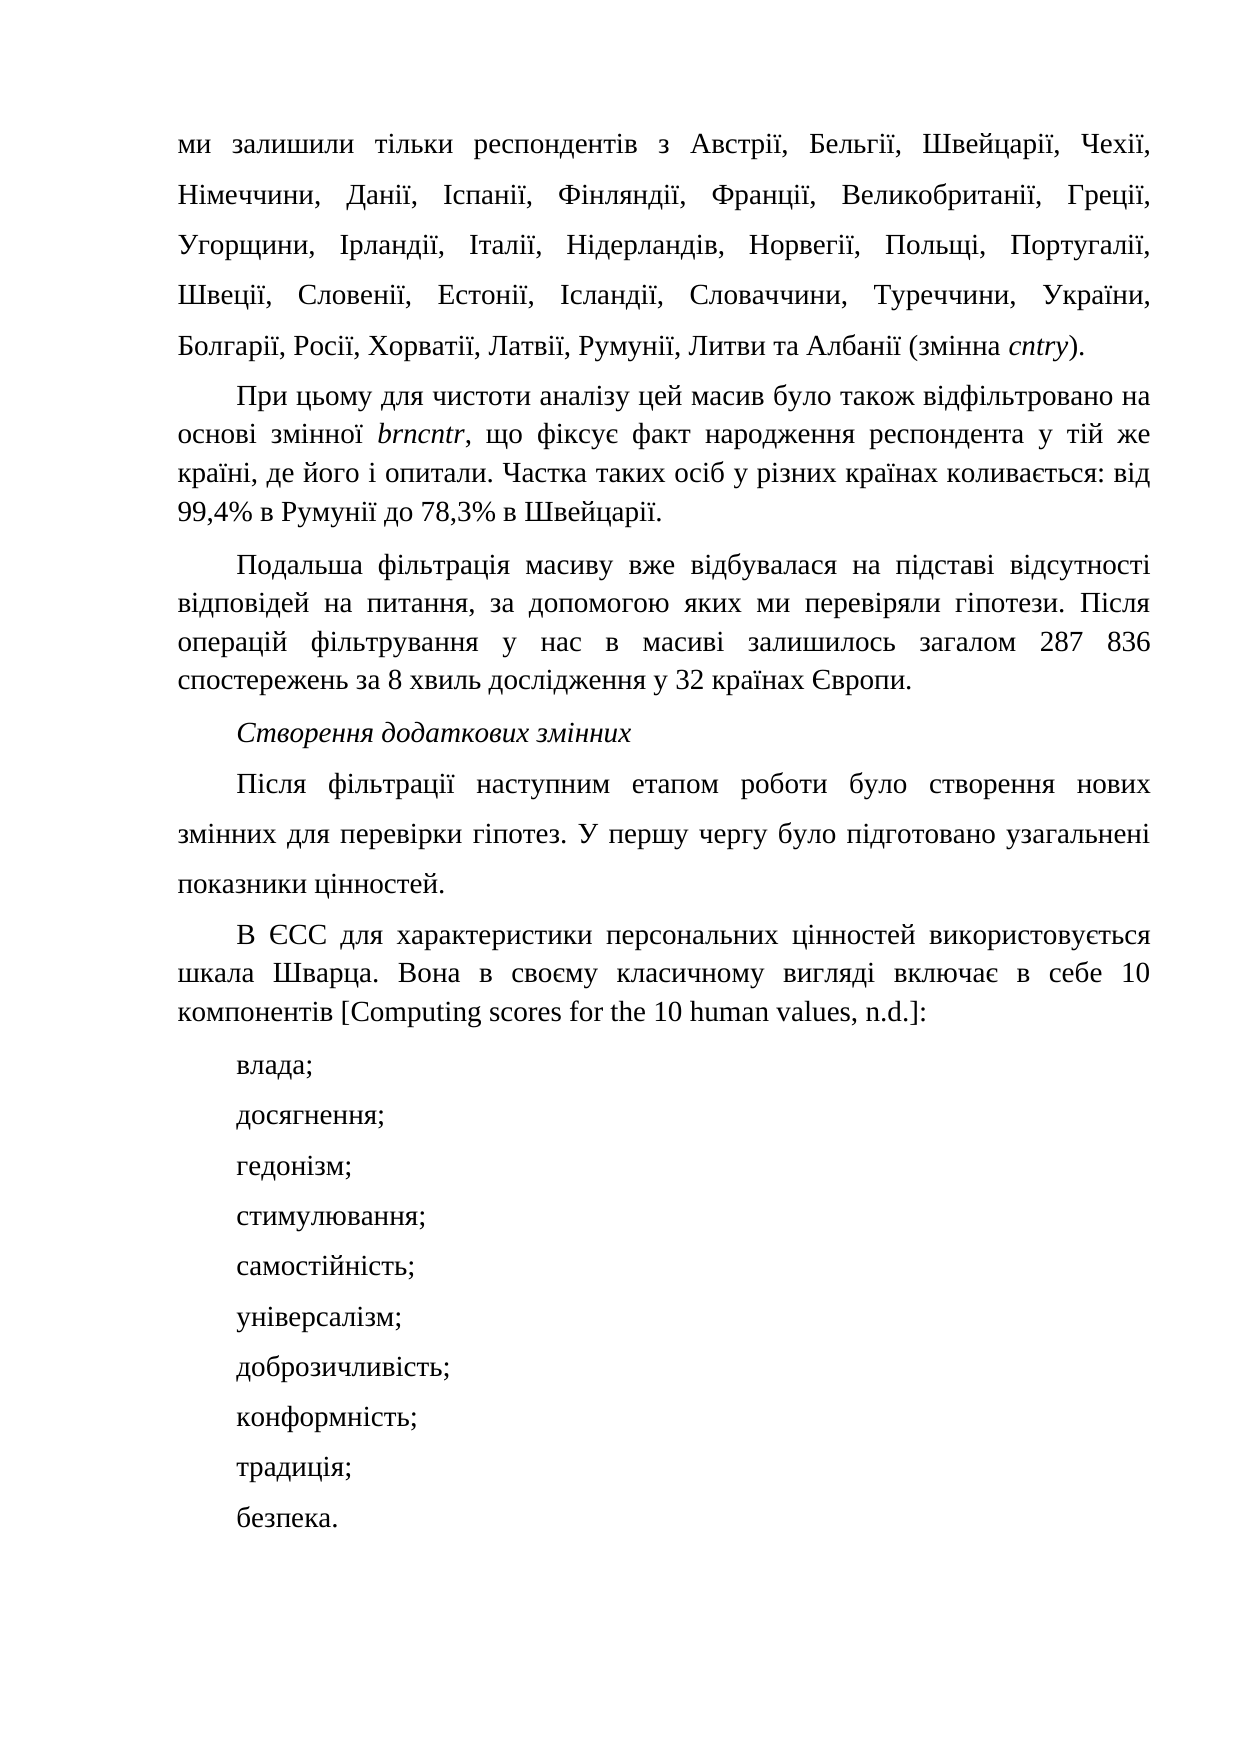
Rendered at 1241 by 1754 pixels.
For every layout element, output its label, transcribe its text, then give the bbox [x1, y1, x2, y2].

text Подальша фільтрація масиву вже відбувалася на підставі відсутності відповідей на питання, за допомогою яких ми перевіряли гіпотези. Після операцій фільтрування у нас в масиві залишилось загалом 287 836 спостережень за 8 хвиль дослідження у 32 країнах Європи. [177, 547, 1152, 696]
subtitle Створення додаткових змінних [177, 716, 1152, 749]
text При цьому для чистоти аналізу цей масив було також відфільтровано на основі змінної brncntr, що фіксує факт народження респондента у тій же країні, де його і опитали. Частка таких осіб у різних країнах коливається: від 99,4% в Румунії до 78,3% в Швейцарії. [177, 378, 1152, 527]
text В ЄСС для характеристики персональних цінностей використовується шкала Шварца. Вона в своєму класичному вигляді включає в себе 10 компонентів [Computing scores for the 10 human values, n.d.]: [177, 917, 1152, 1027]
